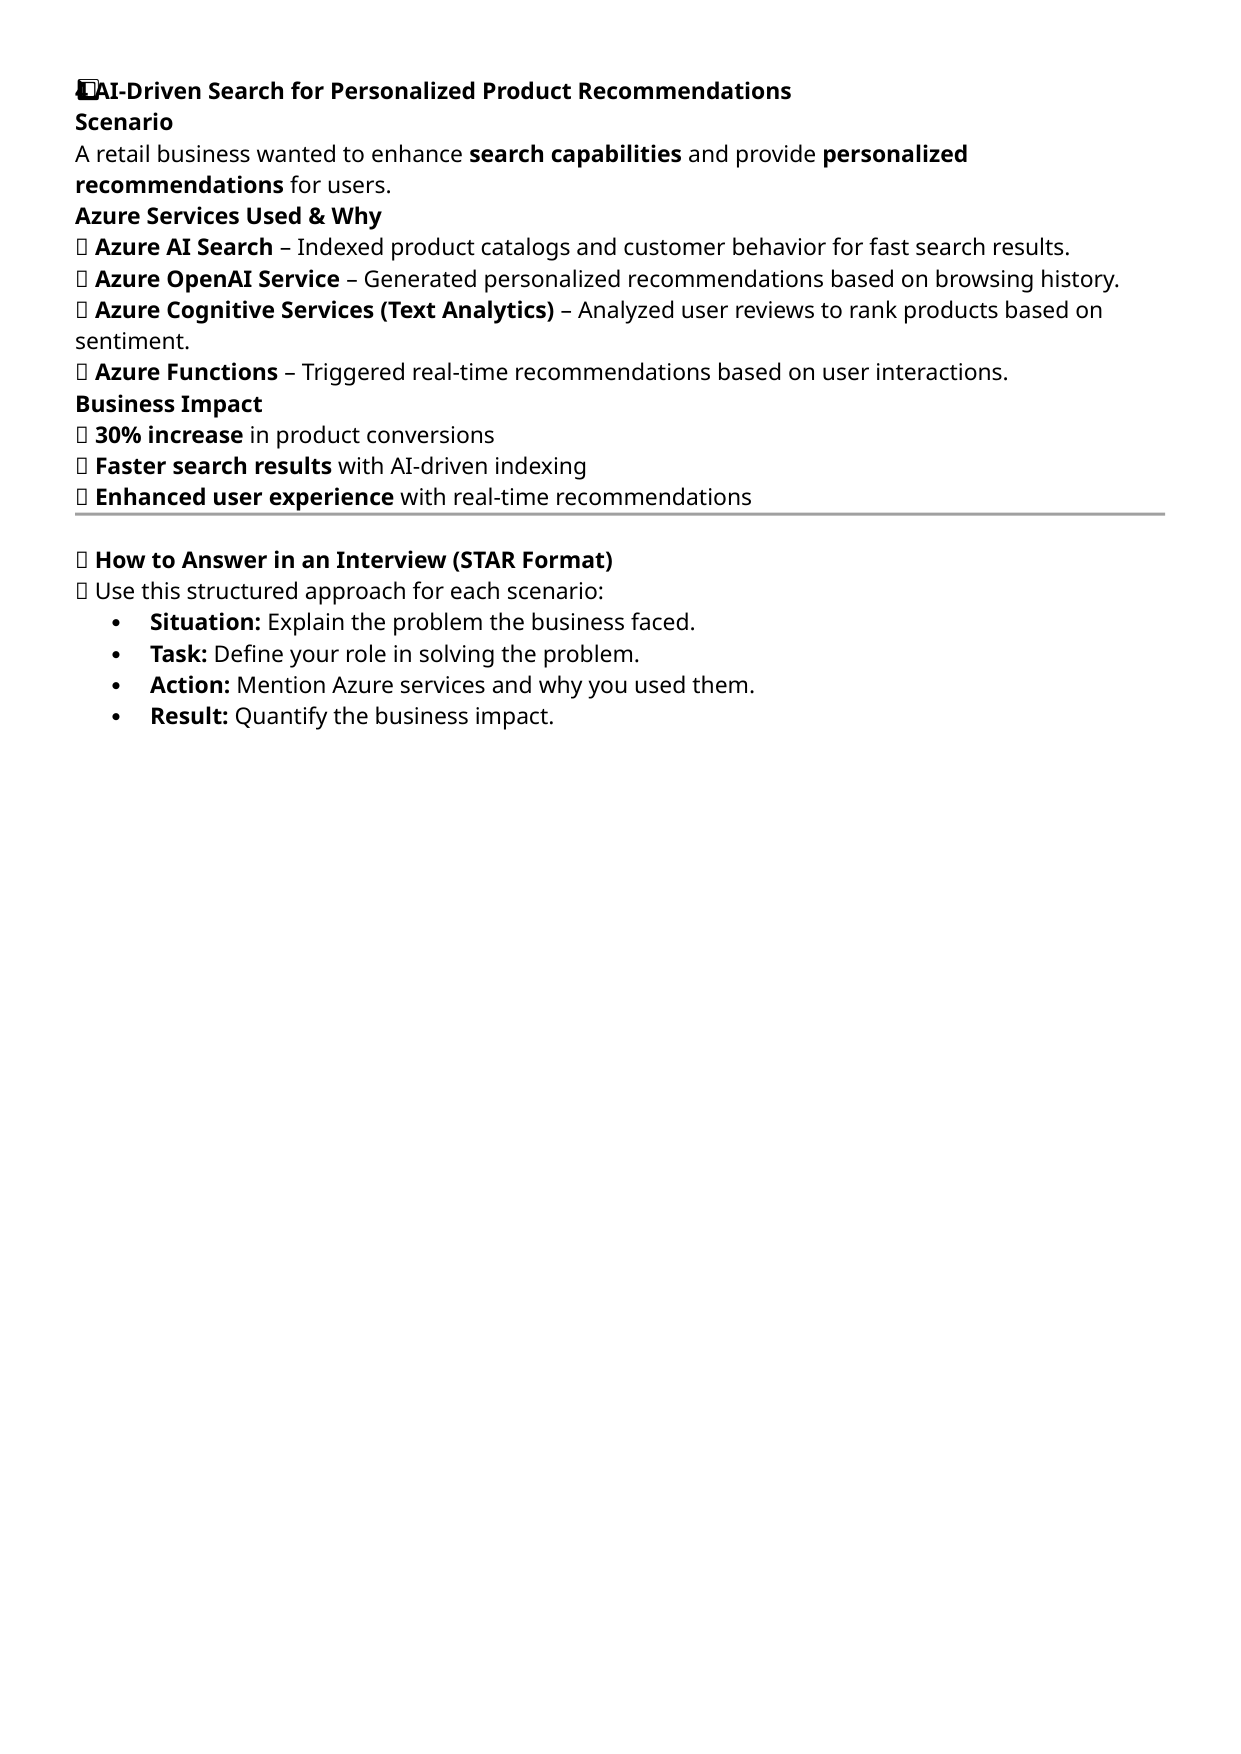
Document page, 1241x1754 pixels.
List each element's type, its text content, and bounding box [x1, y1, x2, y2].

text Azure Services Used & Why [75, 200, 1165, 231]
text Business Impact [75, 387, 1165, 419]
text Scenario [75, 106, 1165, 137]
text ✅ Azure AI Search – Indexed product catalogs and customer behavior for fast search results. ✅ Azure OpenAI Service – Generated personalized recommendations based on browsing history. ✅ Azure Cognitive Services (Text Analytics) – Analyzed user reviews to rank products based on sentiment. ✅ Azure Functions – Triggered real-time recommendations based on user interactions. [75, 231, 1165, 387]
list Task: Define your role in solving the problem. [112, 637, 1165, 669]
list Situation: Explain the problem the business faced. [112, 606, 1165, 637]
text 🔥 How to Answer in an Interview (STAR Format) [75, 544, 1165, 575]
text 4️⃣ AI-Driven Search for Personalized Product Recommendations [75, 75, 1165, 106]
text 🎯 30% increase in product conversions 🔎 Faster search results with AI-driven indexing 💡 Enhanced user experience with real-time recommendations [75, 419, 1165, 512]
list Result: Quantify the business impact. [112, 700, 1165, 731]
text 💡 Use this structured approach for each scenario: [75, 575, 1165, 606]
list Action: Mention Azure services and why you used them. [112, 669, 1165, 700]
text A retail business wanted to enhance search capabilities and provide personalized recommendations for users. [75, 137, 1165, 200]
